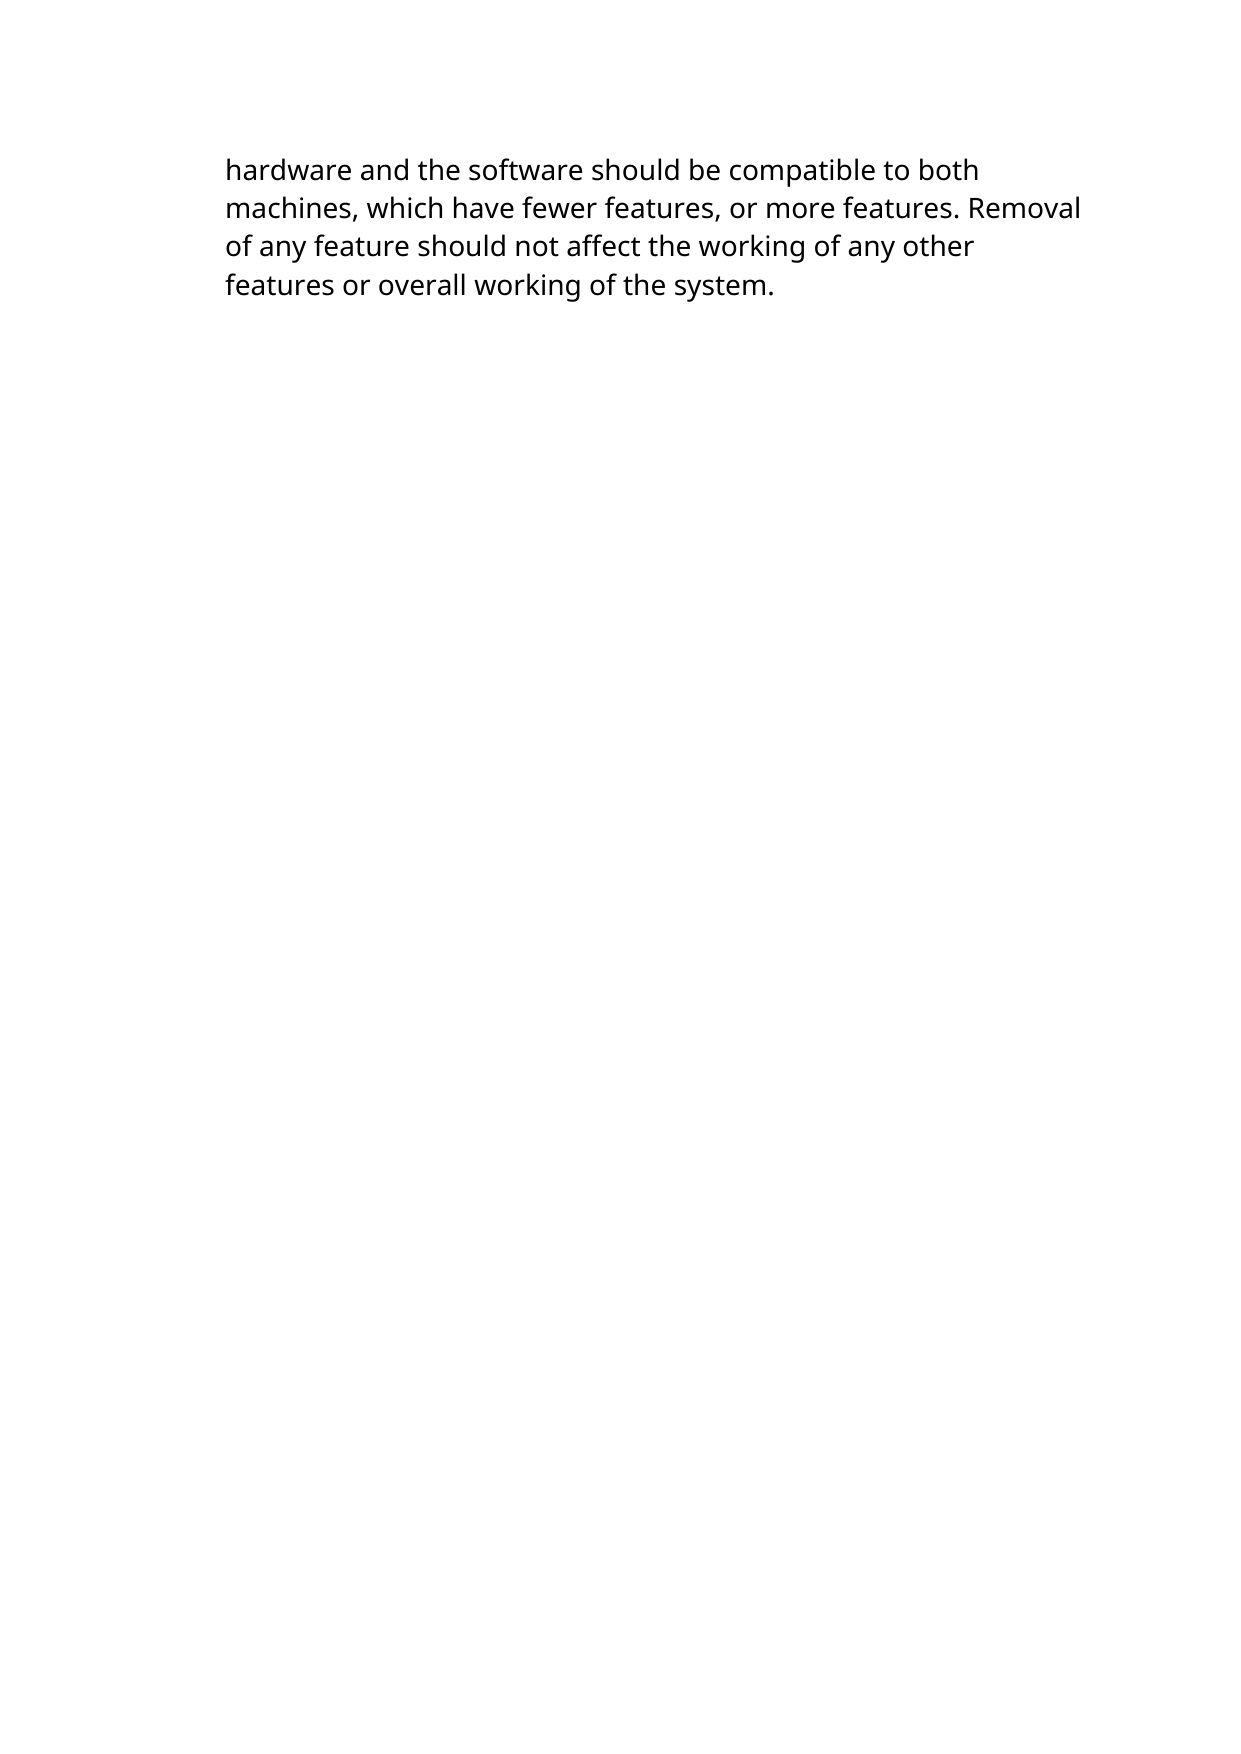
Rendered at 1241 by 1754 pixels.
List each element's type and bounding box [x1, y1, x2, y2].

list [187, 150, 1090, 303]
